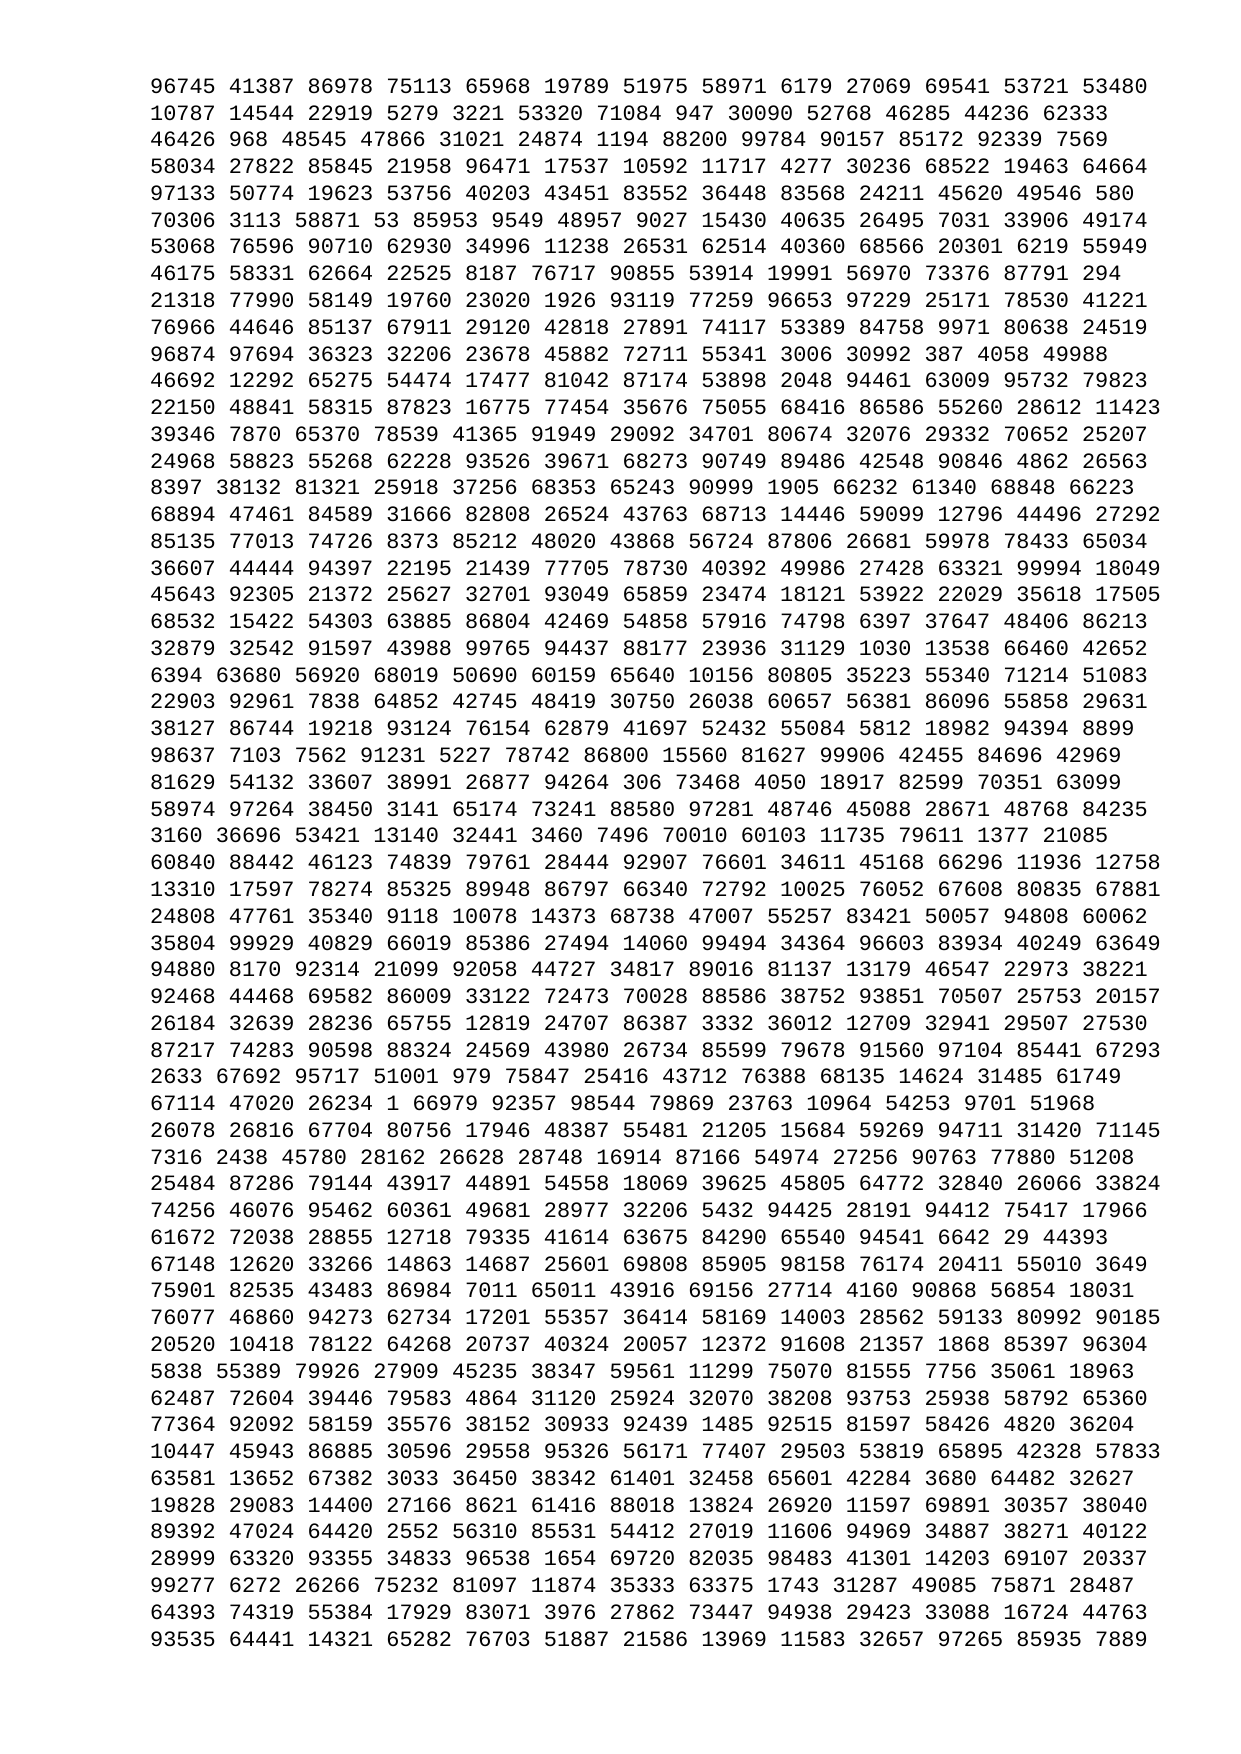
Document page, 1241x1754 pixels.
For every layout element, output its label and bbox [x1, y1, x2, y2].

list [112, 75, 1165, 1652]
